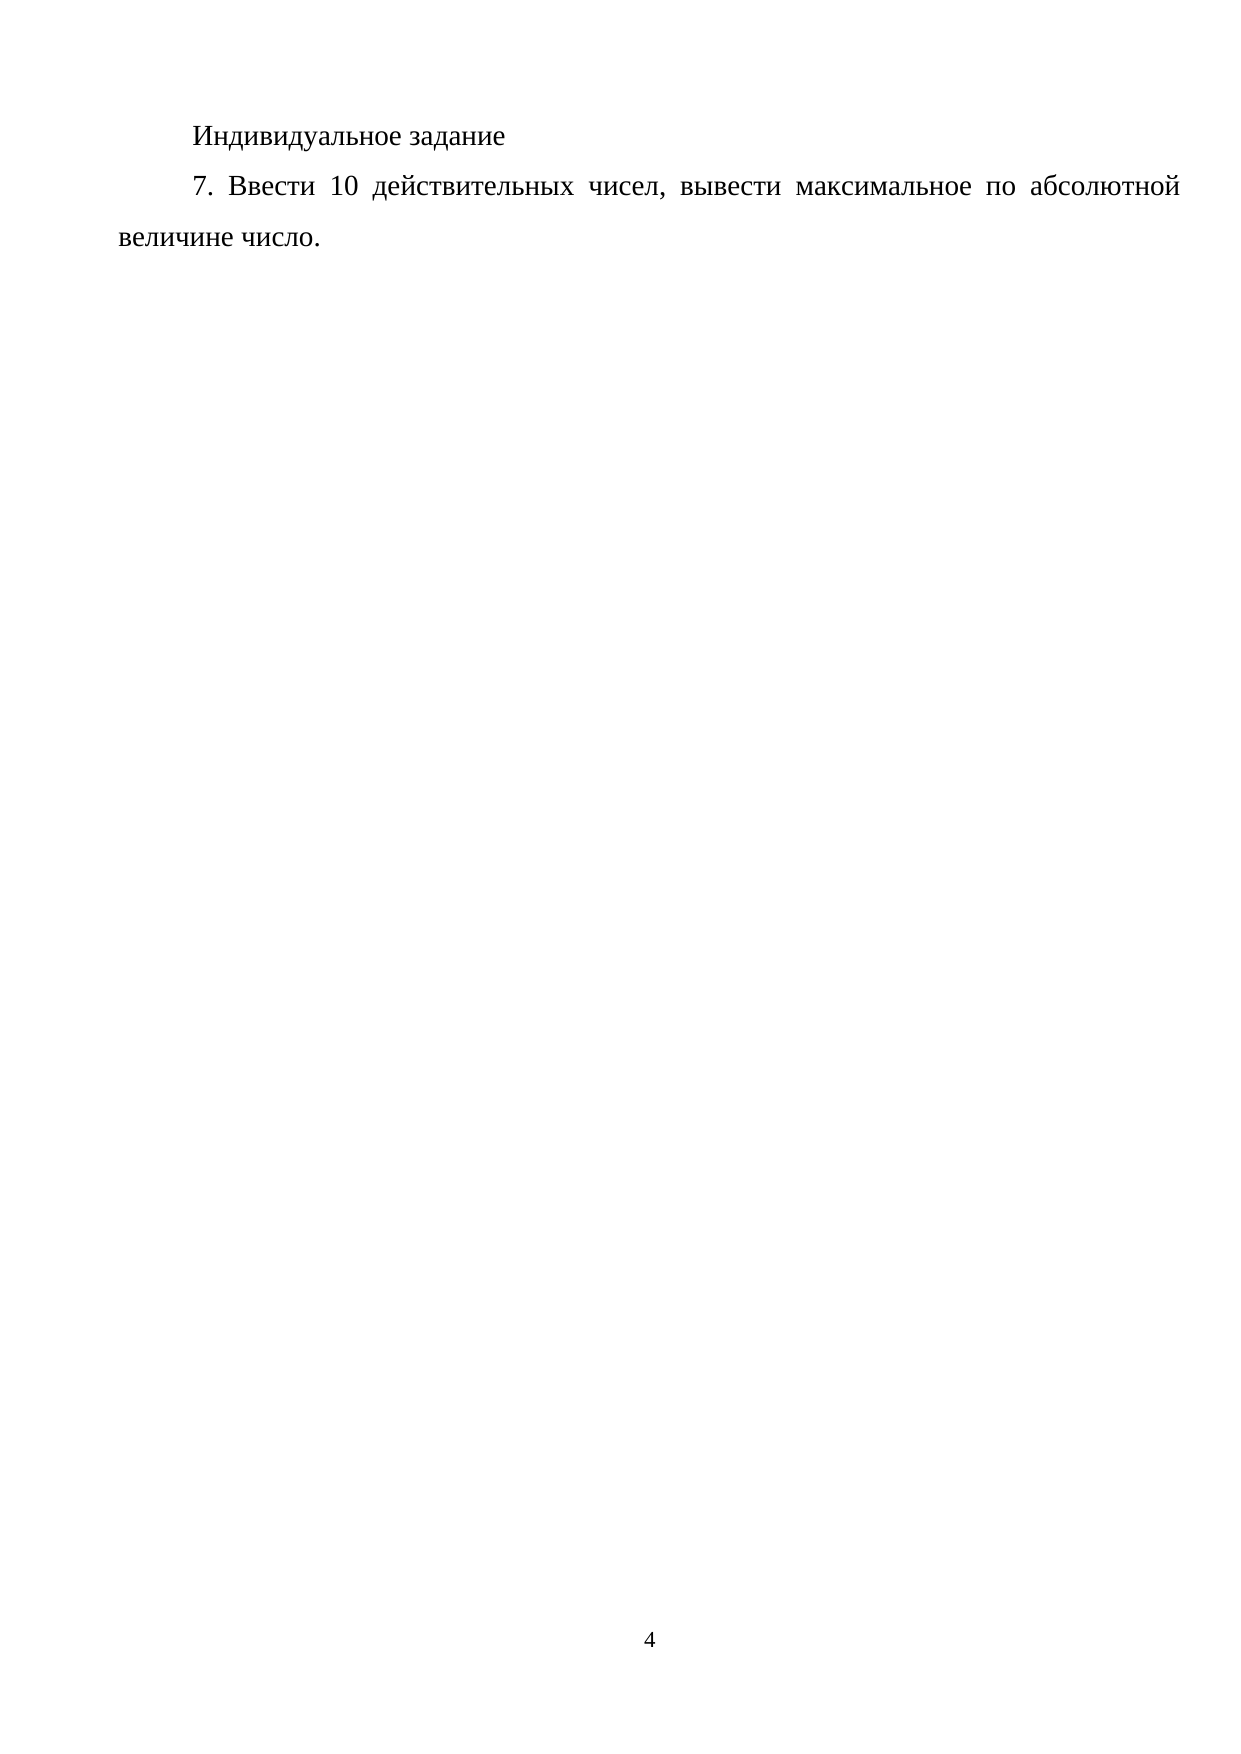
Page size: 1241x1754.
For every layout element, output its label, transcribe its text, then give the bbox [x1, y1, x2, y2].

text Индивидуальное задание [118, 118, 1181, 152]
text 7. Ввести 10 действительных чисел, вывести максимальное по абсолютной величине число. [118, 168, 1181, 252]
